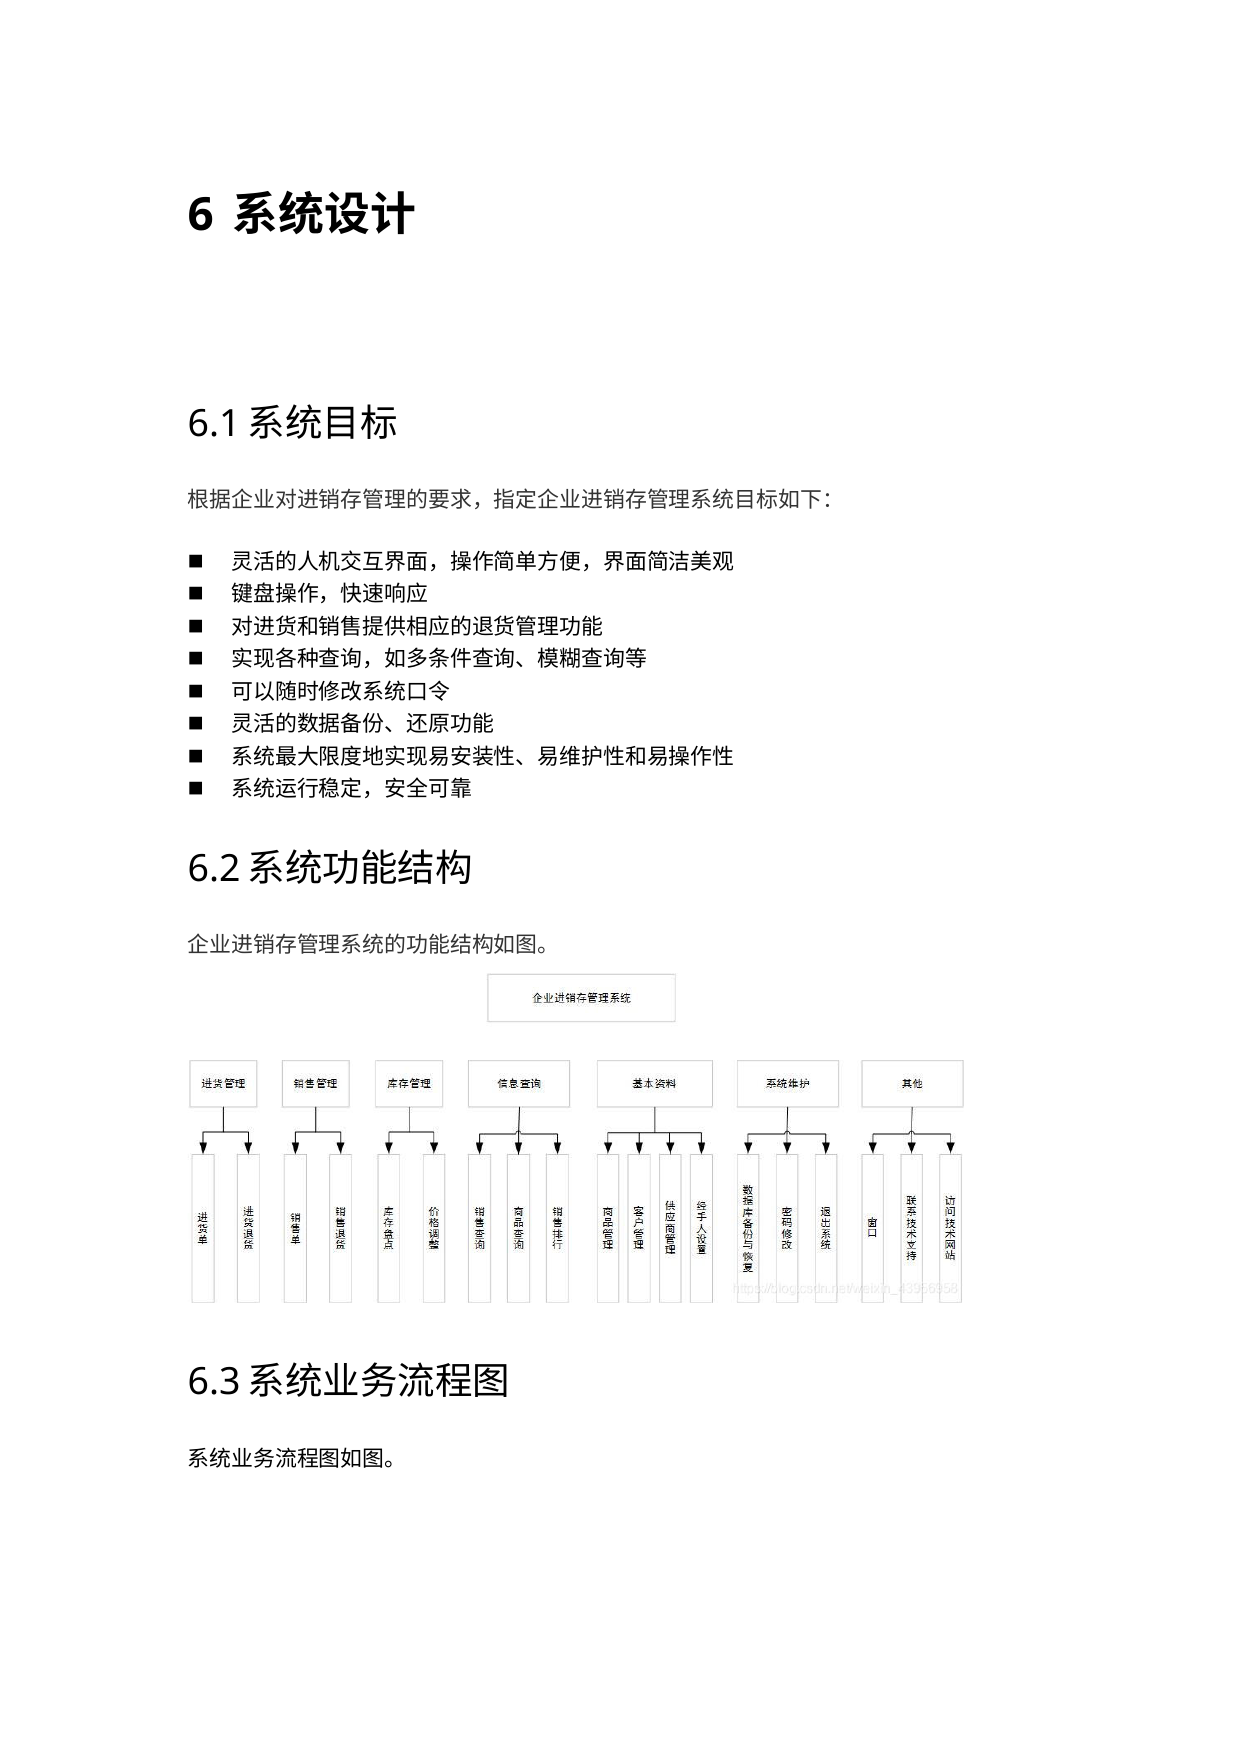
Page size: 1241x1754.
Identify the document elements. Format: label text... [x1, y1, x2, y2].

subtitle 系统目标 [187, 388, 1053, 453]
text 根据企业对进销存管理的要求，指定企业进销存管理系统目标如下： [187, 482, 1053, 514]
list 系统运行稳定，安全可靠 [187, 771, 1053, 803]
list 灵活的人机交互界面，操作简单方便，界面简洁美观 [187, 543, 1053, 576]
text 系统业务流程图如图。 [187, 1440, 1053, 1473]
list 可以随时修改系统口令 [187, 673, 1053, 706]
list 对进货和销售提供相应的退货管理功能 [187, 608, 1053, 641]
list 系统最大限度地实现易安装性、易维护性和易操作性 [187, 738, 1053, 771]
list 灵活的数据备份、还原功能 [187, 706, 1053, 738]
subtitle 系统业务流程图 [187, 1346, 1053, 1411]
list 键盘操作，快速响应 [187, 576, 1053, 608]
picture [187, 973, 964, 1303]
subtitle 系统设计 [187, 162, 1053, 259]
list 实现各种查询，如多条件查询、模糊查询等 [187, 641, 1053, 673]
subtitle 系统功能结构 [187, 833, 1053, 898]
